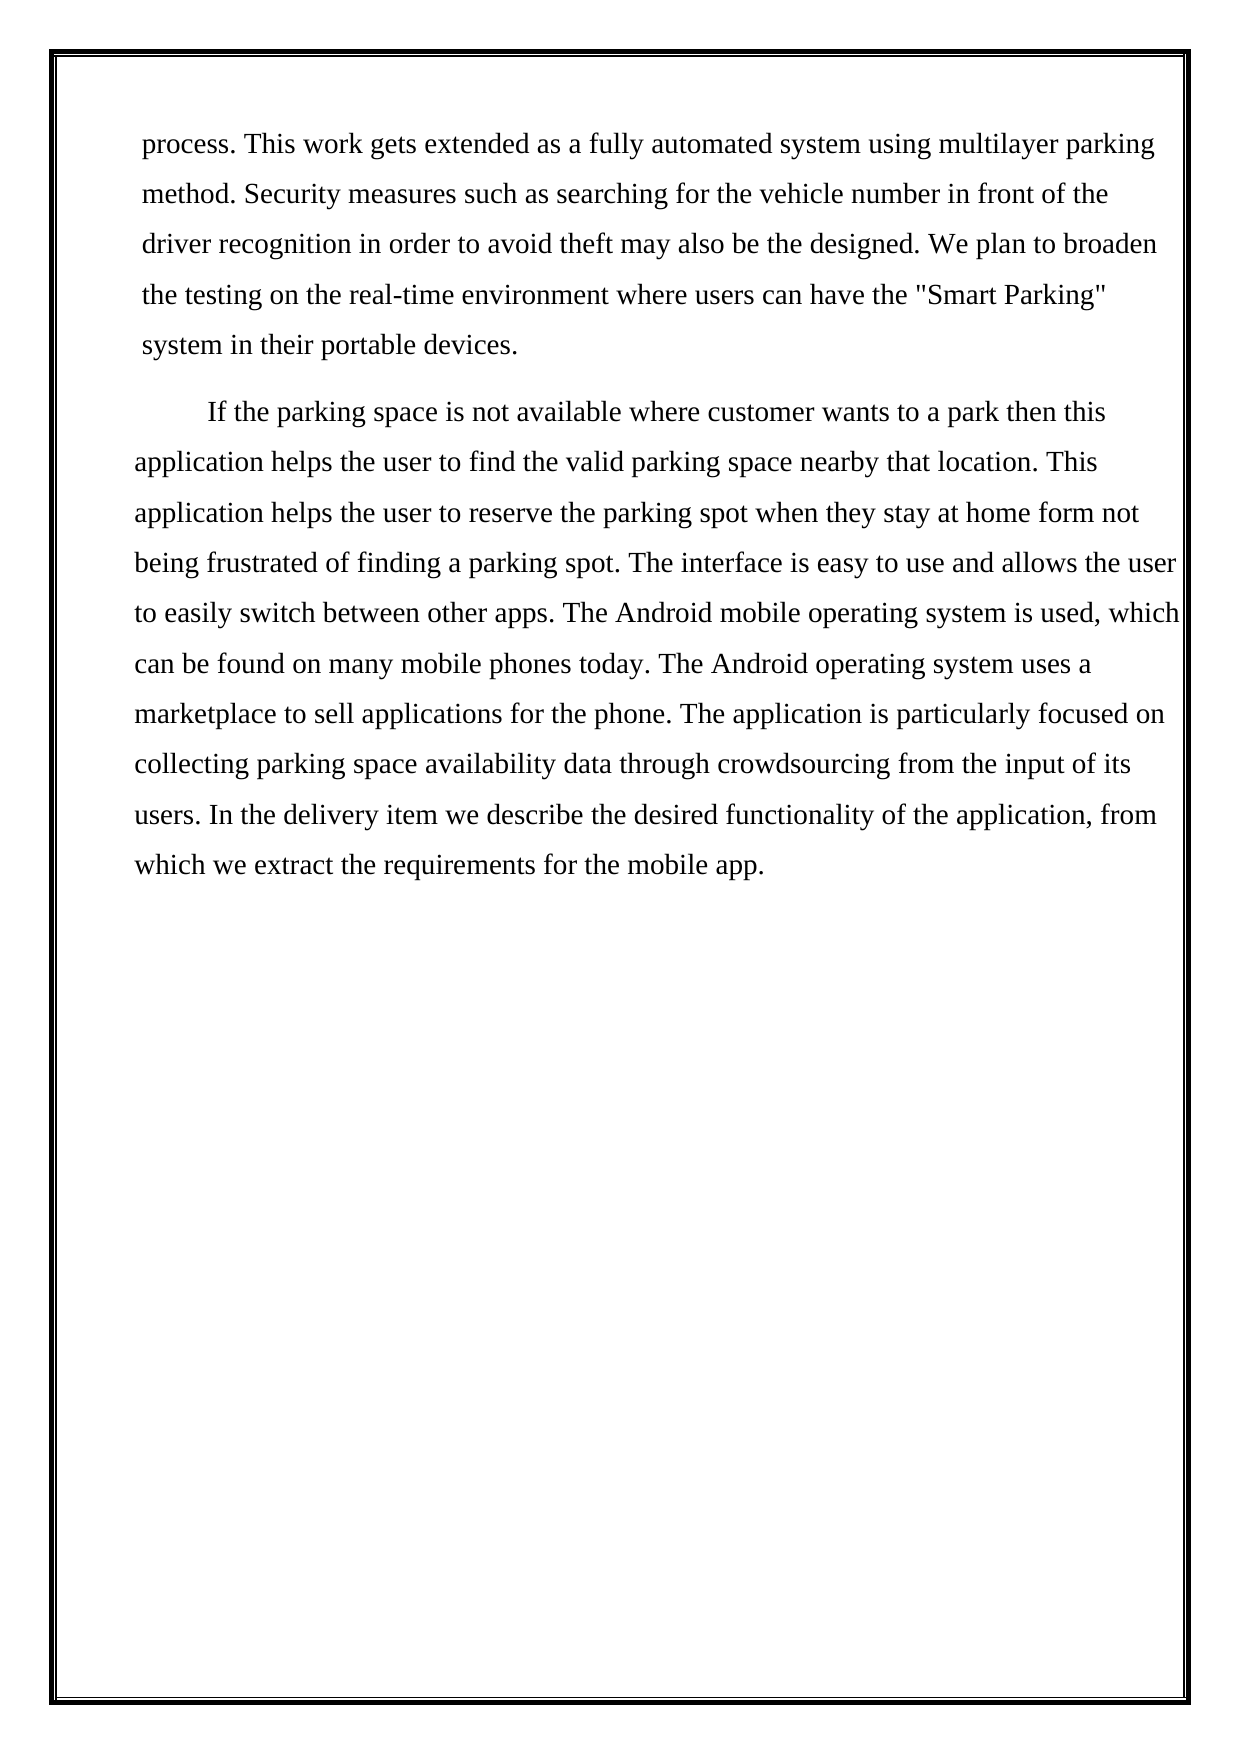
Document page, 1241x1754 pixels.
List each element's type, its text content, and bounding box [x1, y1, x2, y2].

text process. This work gets extended as a fully automated system using multilayer parking method. Security measures such as searching for the vehicle number in front of the driver recognition in order to avoid theft may also be the designed. We plan to broaden the testing on the real-time environment where users can have the "Smart Parking" system in their portable devices. [142, 126, 1181, 361]
text If the parking space is not available where customer wants to a park then this application helps the user to find the valid parking space nearby that location. This application helps the user to reserve the parking spot when they stay at home form not being frustrated of finding a parking spot. The interface is easy to use and allows the user to easily switch between other apps. The Android mobile operating system is used, which can be found on many mobile phones today. The Android operating system uses a marketplace to sell applications for the phone. The application is particularly focused on collecting parking space availability data through crowdsourcing from the input of its users. In the delivery item we describe the desired functionality of the application, from which we extract the requirements for the mobile app. [134, 394, 1181, 881]
